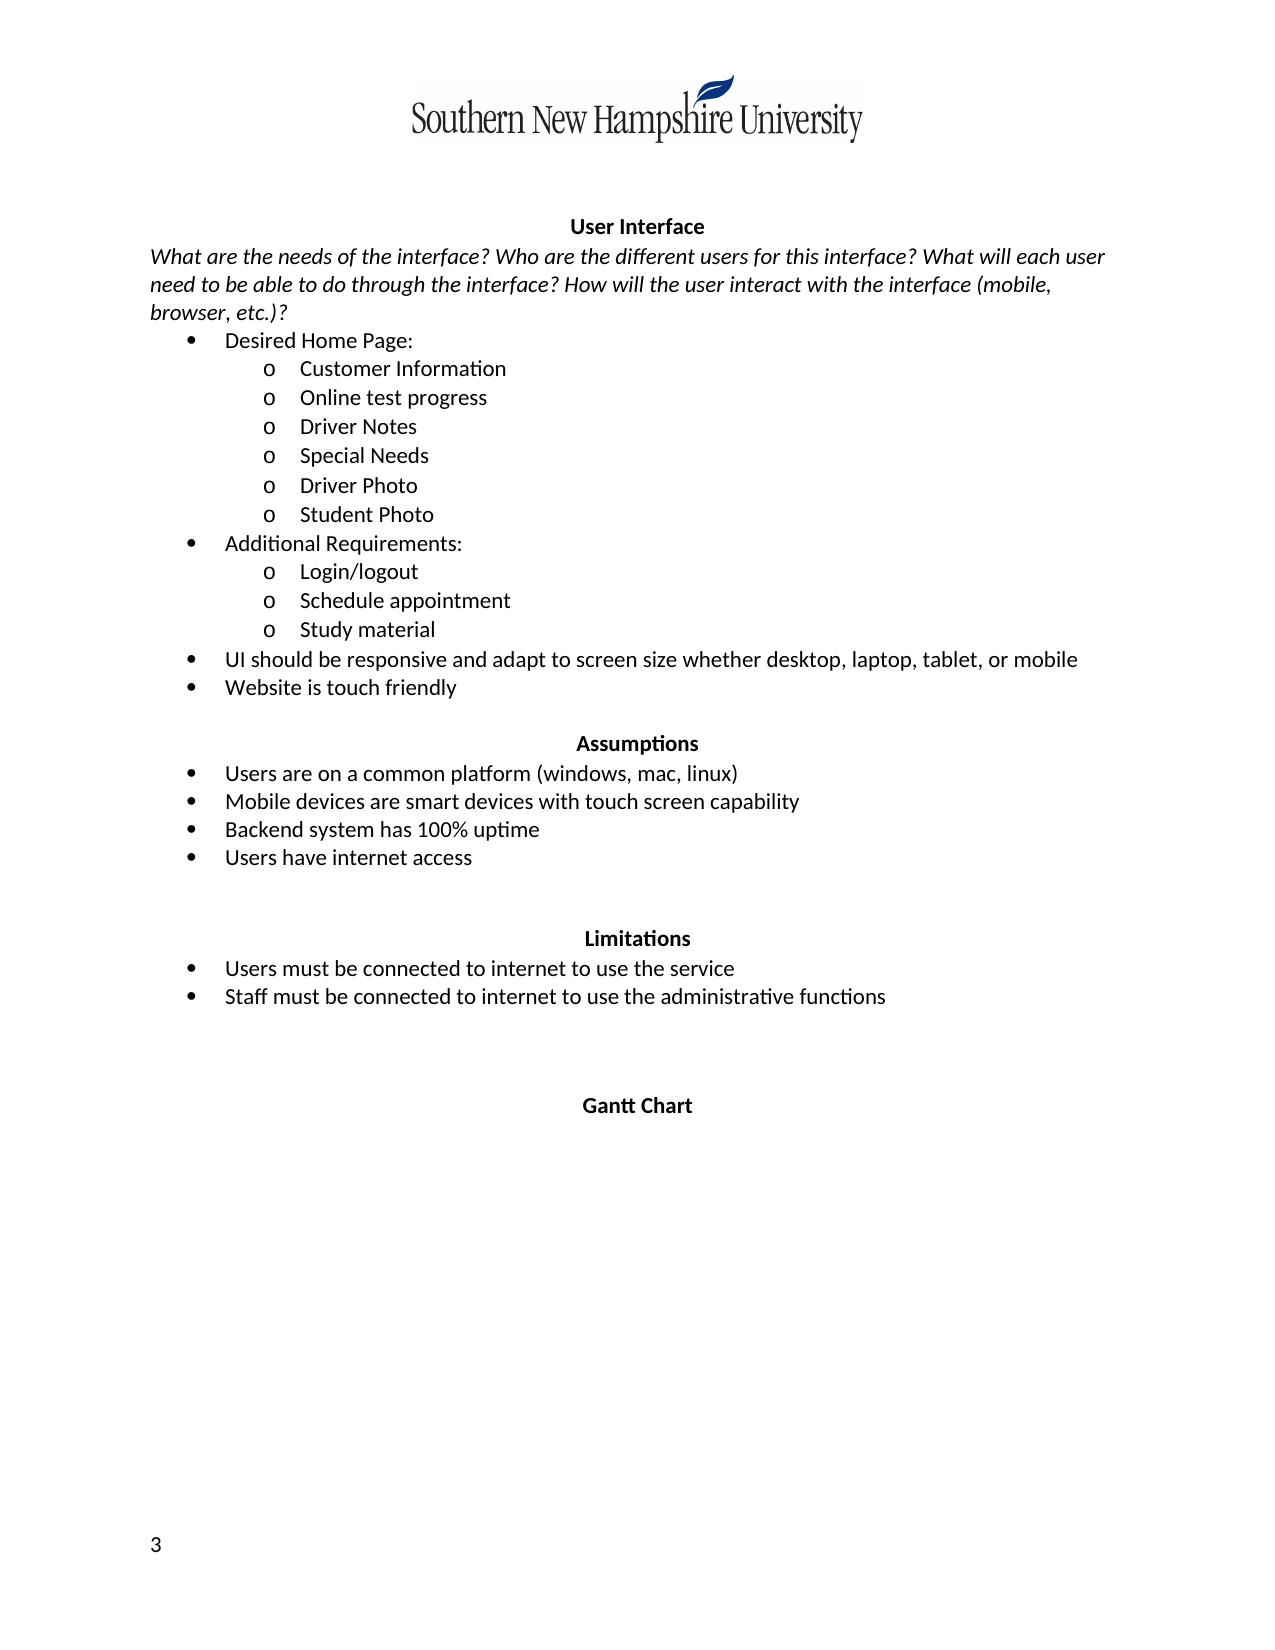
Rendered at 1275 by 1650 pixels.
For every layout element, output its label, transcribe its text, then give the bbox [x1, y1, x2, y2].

picture [412, 75, 863, 143]
text What are the needs of the interface? Who are the different users for this interface? What will each user need to be able to do through the interface? How will the user interact with the interface (mobile, browser, etc.)? [150, 242, 1125, 326]
list Driver Notes [262, 412, 1125, 442]
subtitle Gantt Chart [150, 1091, 1125, 1119]
list Backend system has 100% uptime [187, 815, 1125, 843]
subtitle Assumptions [150, 729, 1125, 757]
list Users have internet access [187, 843, 1125, 871]
list UI should be responsive and adapt to screen size whether desktop, laptop, tablet, or mobile [187, 645, 1125, 673]
subtitle User Interface [150, 212, 1125, 240]
list Users are on a common platform (windows, mac, linux) [187, 759, 1125, 787]
list Study material [262, 616, 1125, 645]
list Customer Information [262, 354, 1125, 383]
list Online test progress [262, 383, 1125, 412]
subtitle Limitations [150, 924, 1125, 952]
list Website is touch friendly [187, 673, 1125, 701]
list Driver Photo [262, 471, 1125, 500]
list Special Needs [262, 442, 1125, 471]
list Desired Home Page: [187, 326, 1125, 354]
list Student Photo [262, 500, 1125, 529]
list Staff must be connected to internet to use the administrative functions [187, 982, 1125, 1010]
list Schedule appointment [262, 586, 1125, 616]
list Mobile devices are smart devices with touch screen capability [187, 787, 1125, 815]
list Users must be connected to internet to use the service [187, 954, 1125, 982]
list Login/logout [262, 557, 1125, 586]
list Additional Requirements: [187, 529, 1125, 557]
